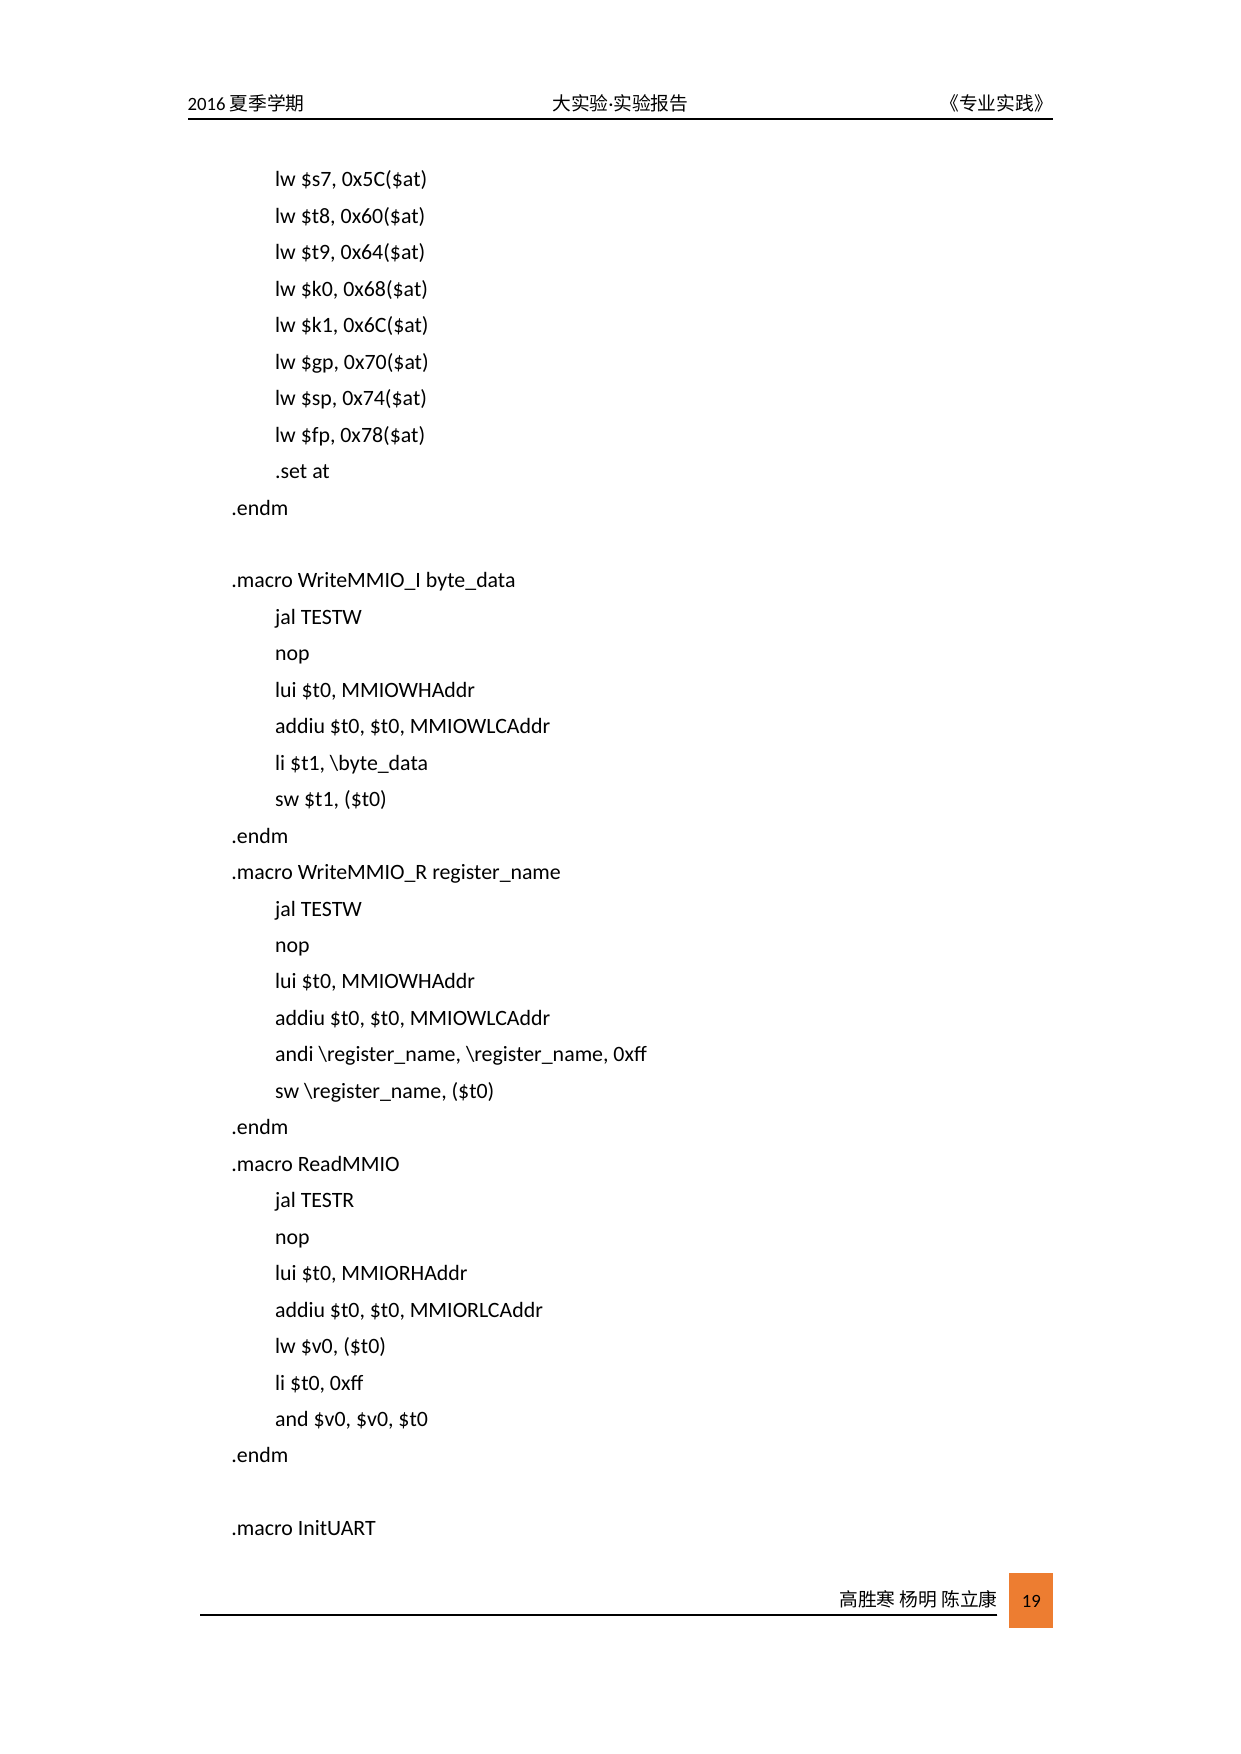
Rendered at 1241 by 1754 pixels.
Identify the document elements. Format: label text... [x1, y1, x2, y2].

text lw $sp, 0x74($at) [187, 381, 1053, 414]
text lw $s7, 0x5C($at) [187, 163, 1053, 195]
text jal TESTW [187, 892, 1053, 924]
text lw $k1, 0x6C($at) [187, 308, 1053, 341]
text lw $t8, 0x60($at) [187, 199, 1053, 232]
text jal TESTW [187, 600, 1053, 633]
text lw $t9, 0x64($at) [187, 236, 1053, 268]
text addiu $t0, $t0, MMIOWLCAddr [187, 1001, 1053, 1034]
text .set at [187, 454, 1053, 487]
text lw $gp, 0x70($at) [187, 345, 1053, 377]
text sw \register_name, ($t0) [187, 1074, 1053, 1107]
text lw $v0, ($t0) [187, 1329, 1053, 1362]
text nop [187, 1220, 1053, 1252]
text li $t1, \byte_data [187, 746, 1053, 778]
text .endm [187, 819, 1053, 851]
text .endm [187, 491, 1053, 523]
text .endm [187, 1439, 1053, 1471]
text .macro WriteMMIO_I byte_data [187, 564, 1053, 596]
text .macro InitUART [187, 1512, 1053, 1544]
text nop [187, 928, 1053, 961]
text .endm [187, 1111, 1053, 1143]
text and $v0, $v0, $t0 [187, 1402, 1053, 1435]
text andi \register_name, \register_name, 0xff [187, 1038, 1053, 1070]
text li $t0, 0xff [187, 1366, 1053, 1398]
text lw $k0, 0x68($at) [187, 272, 1053, 304]
text .macro WriteMMIO_R register_name [187, 855, 1053, 888]
text lui $t0, MMIOWHAddr [187, 673, 1053, 706]
text addiu $t0, $t0, MMIOWLCAddr [187, 709, 1053, 742]
text jal TESTR [187, 1183, 1053, 1216]
text .macro ReadMMIO [187, 1147, 1053, 1179]
text lui $t0, MMIORHAddr [187, 1256, 1053, 1289]
text lw $fp, 0x78($at) [187, 418, 1053, 450]
text nop [187, 637, 1053, 669]
text addiu $t0, $t0, MMIORLCAddr [187, 1293, 1053, 1325]
text lui $t0, MMIOWHAddr [187, 965, 1053, 997]
text sw $t1, ($t0) [187, 782, 1053, 815]
